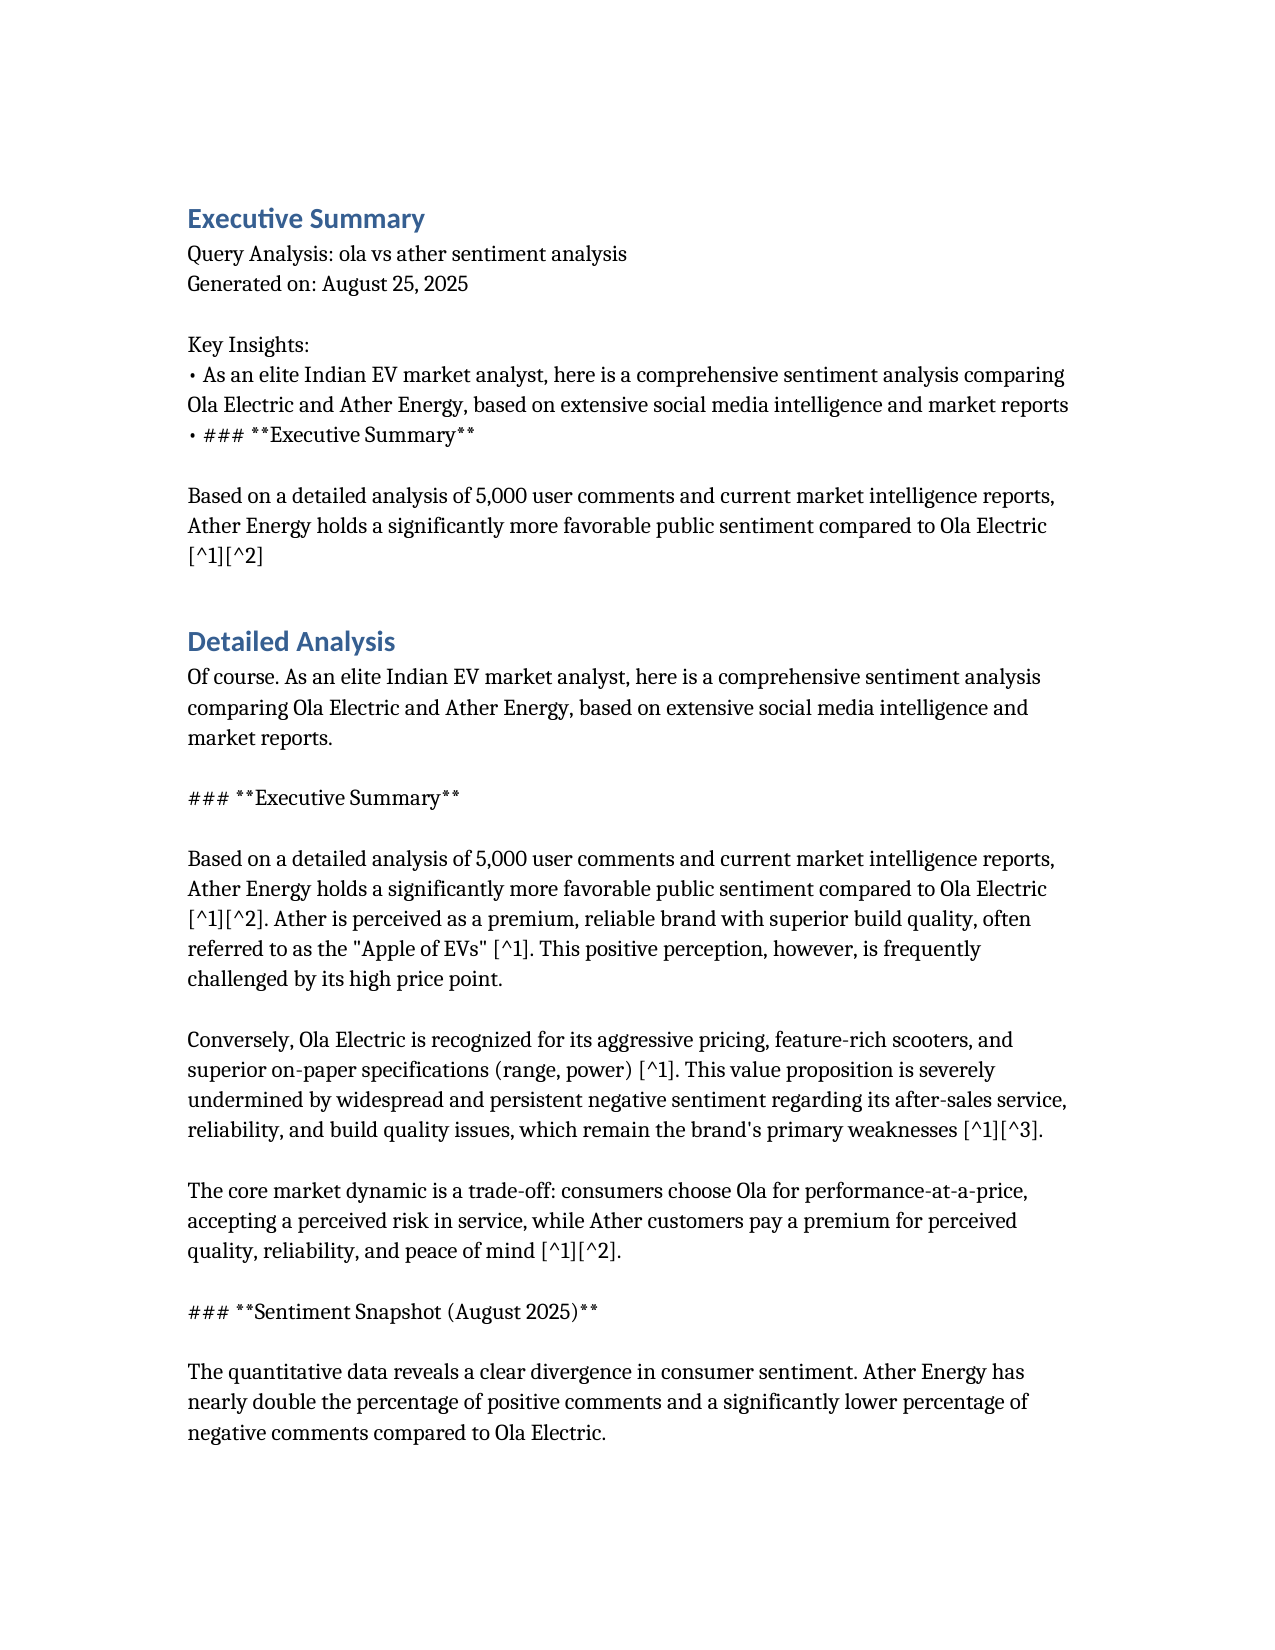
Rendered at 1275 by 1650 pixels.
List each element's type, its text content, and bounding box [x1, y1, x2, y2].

subtitle Detailed Analysis [187, 623, 1087, 659]
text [187, 664, 1087, 1476]
subtitle Executive Summary [187, 200, 1087, 236]
text Query Analysis: ola vs ather sentiment analysis Generated on: August 25, 2025 Key Insights: • As an elite Indian EV market analyst, here is a comprehensive sentiment analysis comparing Ola Electric and Ather Energy, based on extensive social media intelligence and market reports • ### **Executive Summary** Based on a detailed analysis of 5,000 user comments and current market intelligence reports, Ather Energy holds a significantly more favorable public sentiment compared to Ola Electric [^1][^2] [187, 241, 1087, 569]
